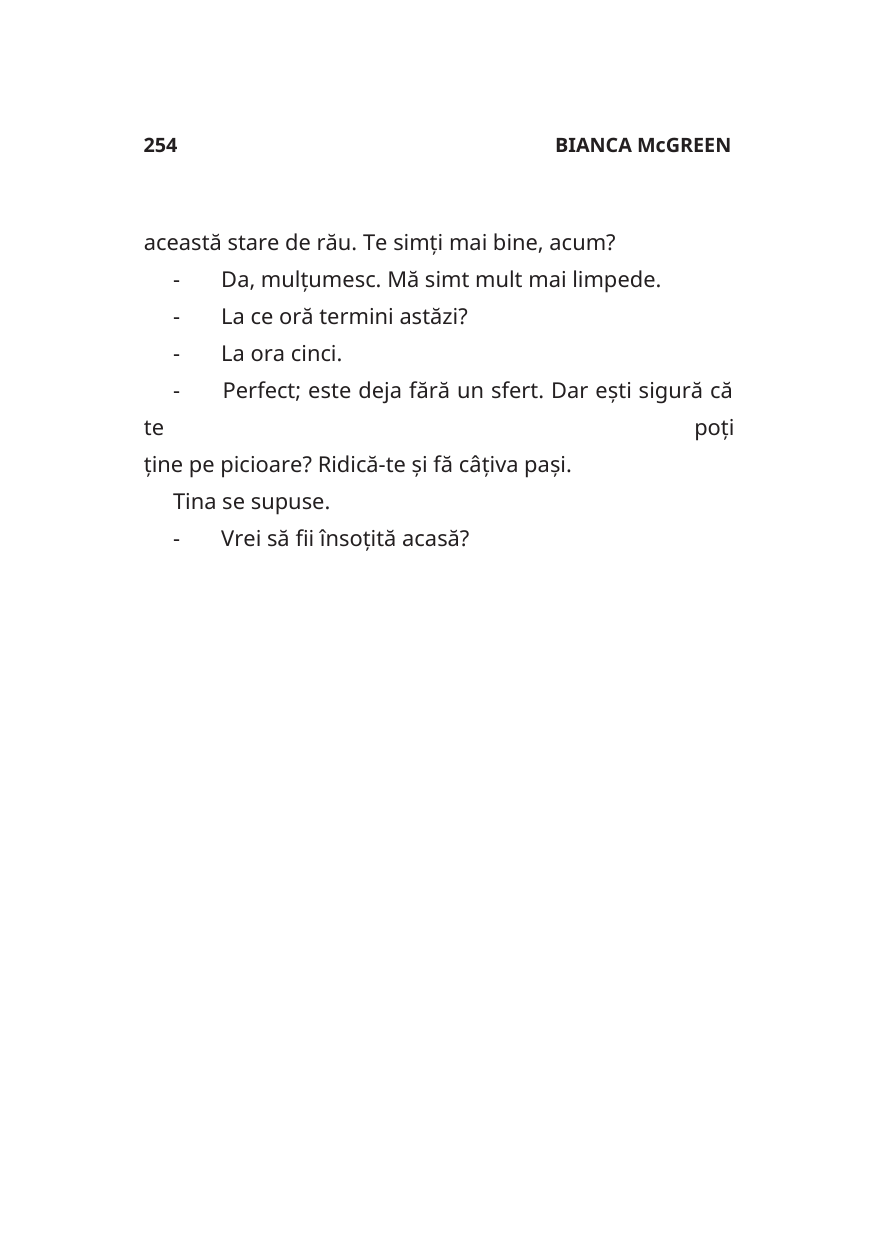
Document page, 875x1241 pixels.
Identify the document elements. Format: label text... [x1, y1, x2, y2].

text Tina se supuse. [144, 480, 734, 517]
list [144, 221, 734, 258]
list Perfect; este deja fără un sfert. Dar eşti sigură că te poţi ţine pe picioare? Ridică-te şi fă câţiva paşi. [144, 369, 734, 480]
list La ora cinci. [144, 332, 734, 369]
list La ce oră termini astăzi? [144, 295, 734, 332]
list Vrei să fii însoţită acasă? [144, 517, 734, 554]
list Da, mulţumesc. Mă simt mult mai limpede. [144, 258, 734, 295]
